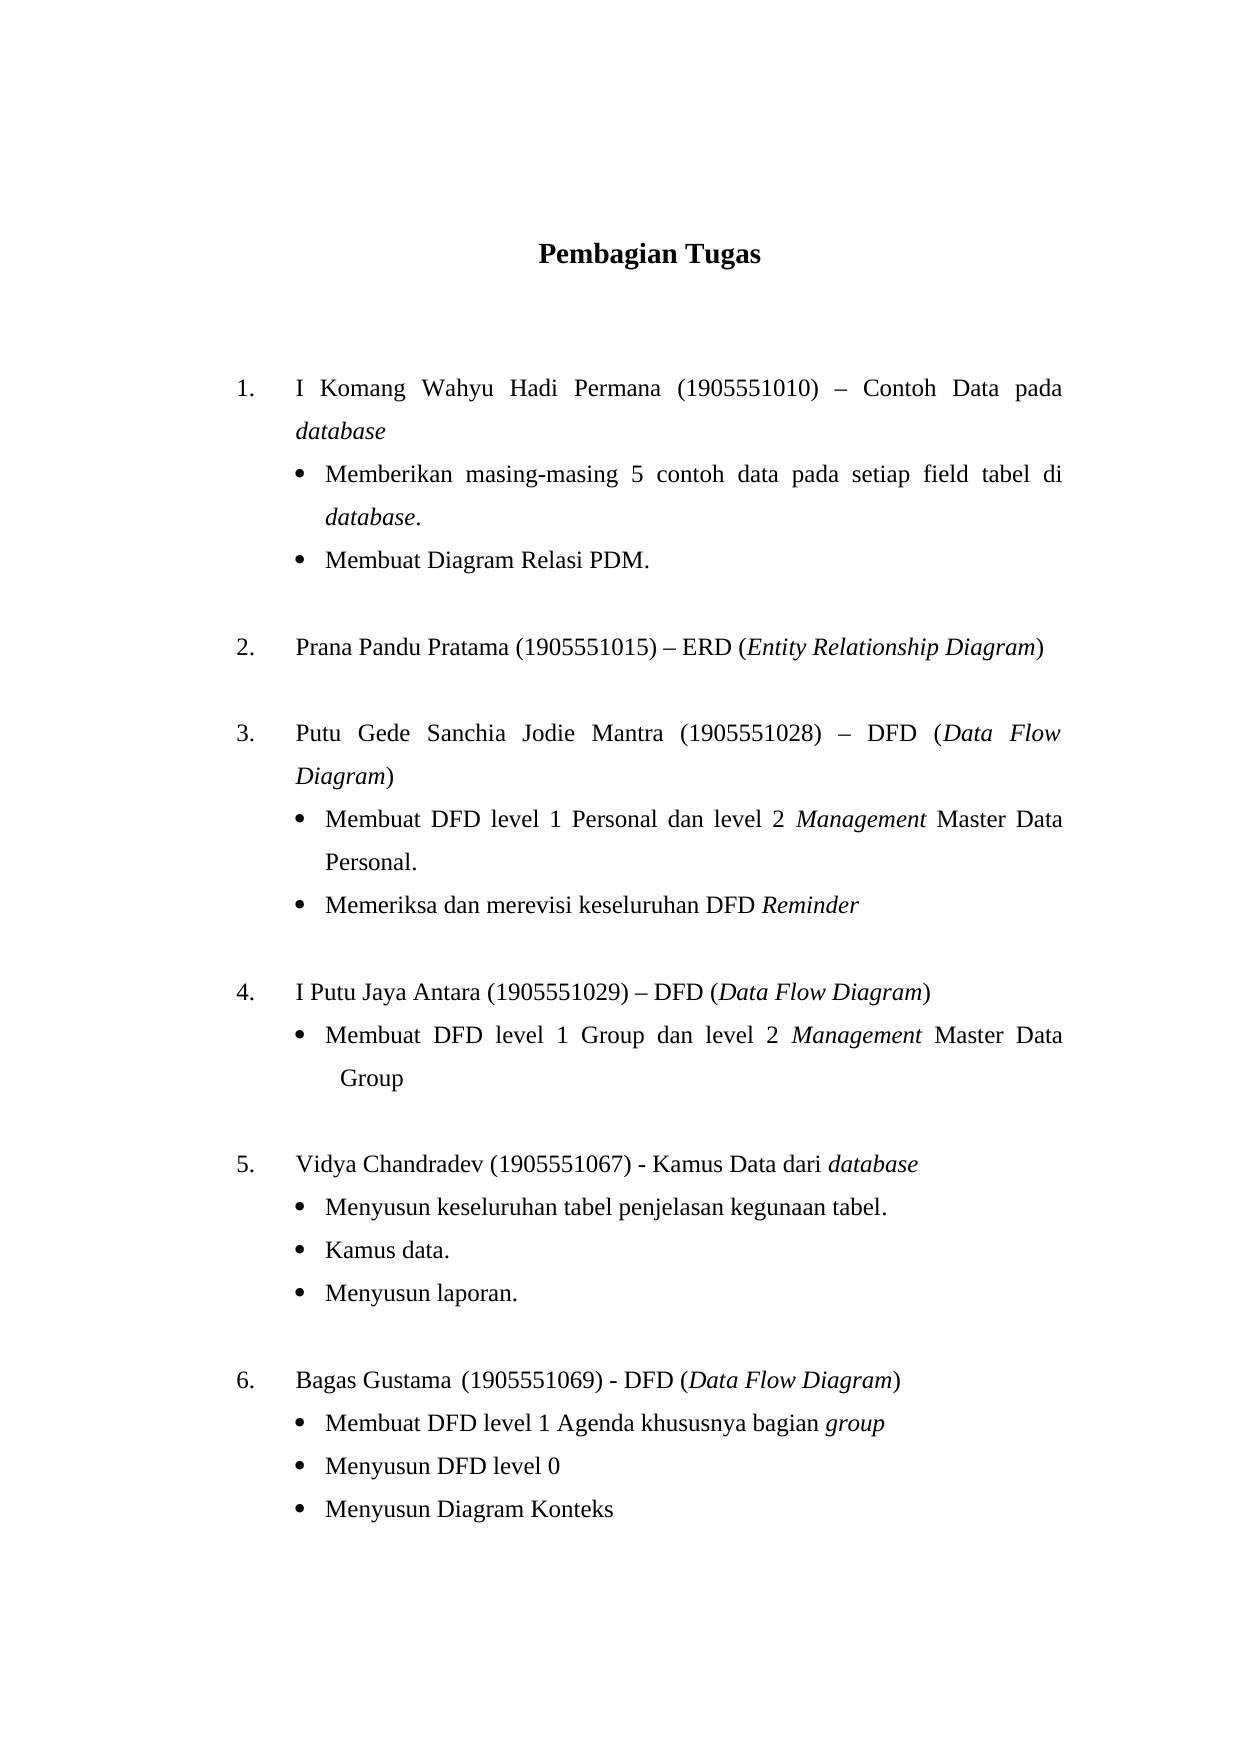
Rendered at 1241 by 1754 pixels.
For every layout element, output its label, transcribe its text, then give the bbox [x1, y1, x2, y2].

list Menyusun Diagram Konteks [295, 1494, 1063, 1523]
list Menyusun laporan. [295, 1278, 1063, 1307]
list Membuat Diagram Relasi PDM. [295, 545, 1063, 574]
list Putu Gede Sanchia Jodie Mantra (1905551028) – DFD (Data Flow Diagram) [236, 718, 1063, 790]
list Pembagian Tugas [236, 236, 1063, 270]
list Bagas Gustama (1905551069) - DFD (Data Flow Diagram) [236, 1365, 1063, 1393]
list Membuat DFD level 1 Agenda khususnya bagian group [295, 1408, 1063, 1437]
list Memberikan masing-masing 5 contoh data pada setiap field tabel di database. [295, 459, 1063, 531]
list Membuat DFD level 1 Group dan level 2 Management Master Data Group [295, 1020, 1063, 1092]
list Vidya Chandradev (1905551067) - Kamus Data dari database [236, 1149, 1063, 1178]
list I Putu Jaya Antara (1905551029) – DFD (Data Flow Diagram) [236, 977, 1063, 1005]
list Prana Pandu Pratama (1905551015) – ERD (Entity Relationship Diagram) [236, 632, 1063, 660]
list Membuat DFD level 1 Personal dan level 2 Management Master Data Personal. [295, 804, 1063, 876]
list I Komang Wahyu Hadi Permana (1905551010) – Contoh Data pada database [236, 373, 1063, 445]
list Kamus data. [295, 1235, 1063, 1264]
list Menyusun DFD level 0 [295, 1451, 1063, 1480]
list Memeriksa dan merevisi keseluruhan DFD Reminder [295, 890, 1063, 919]
list Menyusun keseluruhan tabel penjelasan kegunaan tabel. [295, 1192, 1063, 1221]
